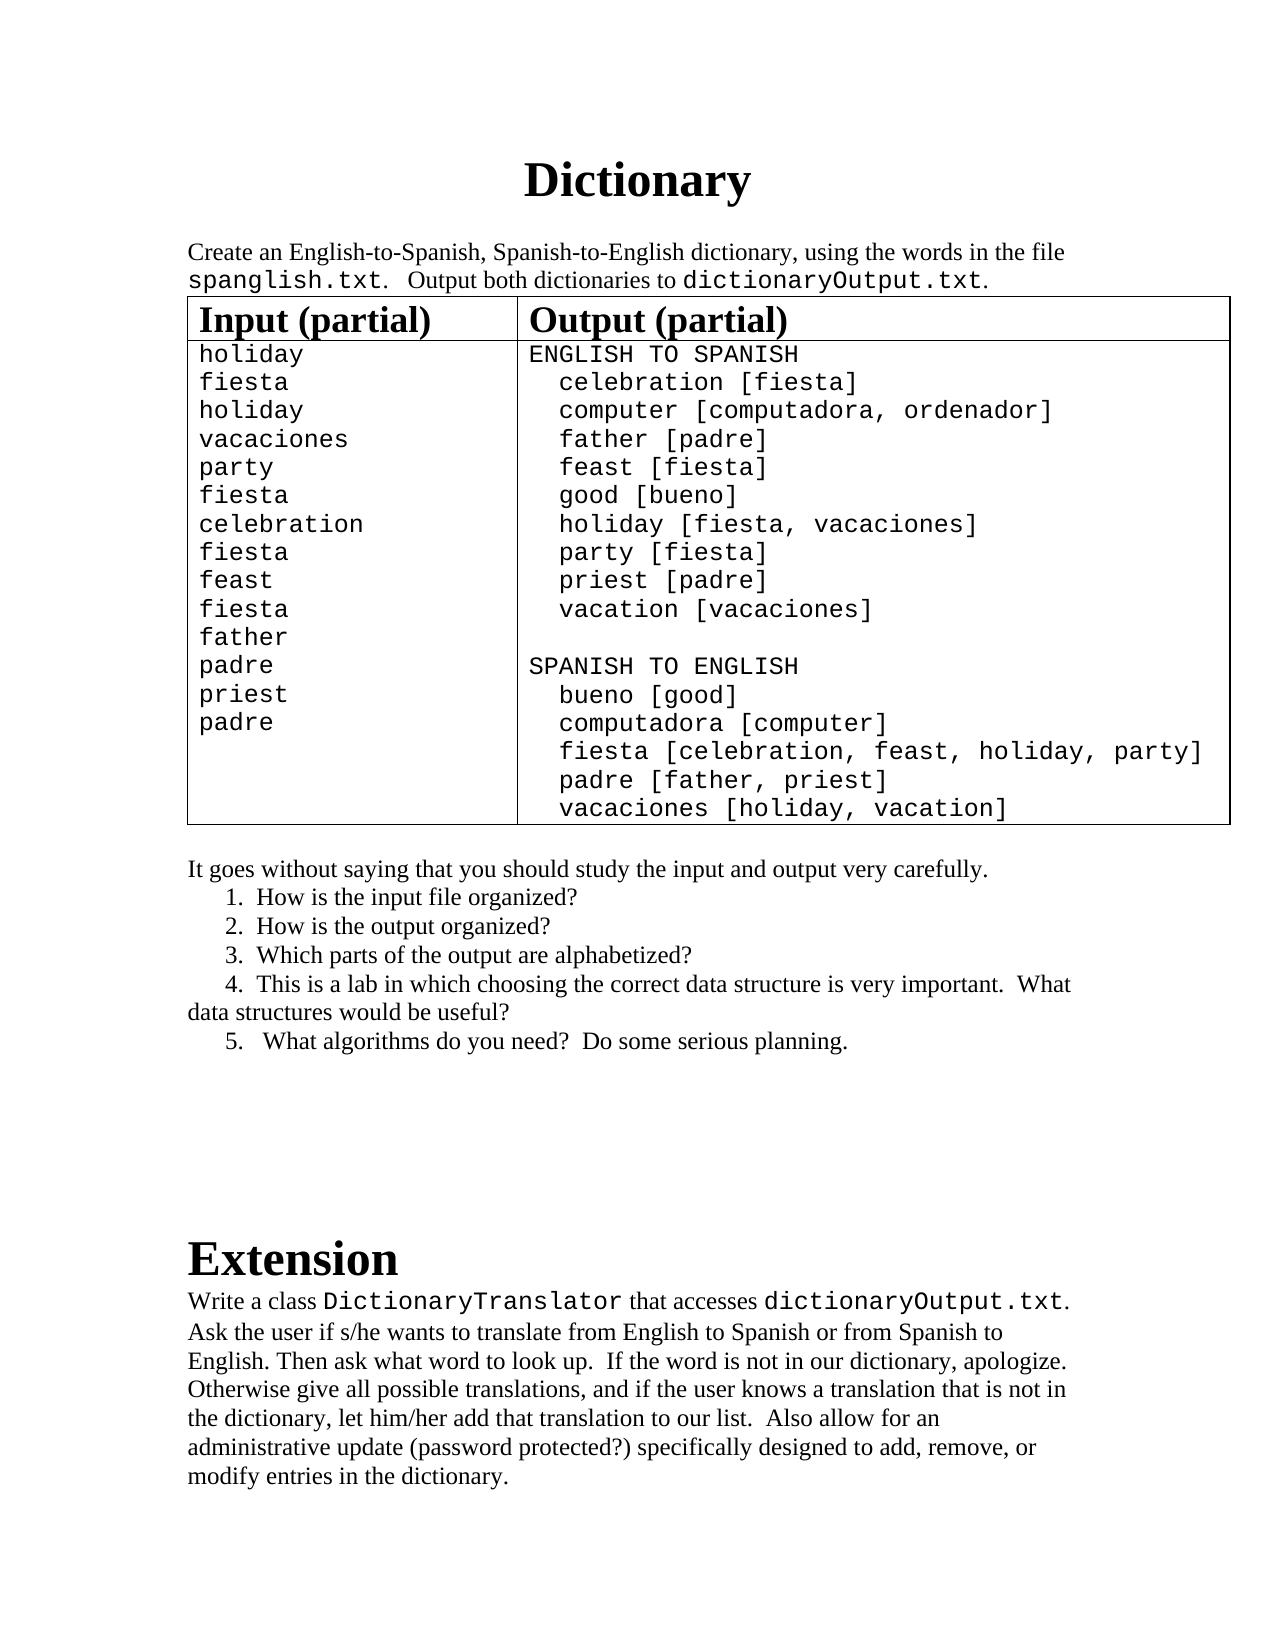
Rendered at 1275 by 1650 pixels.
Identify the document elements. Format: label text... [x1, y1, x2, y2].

table_header Input (partial) [188, 297, 517, 340]
text It goes without saying that you should study the input and output very carefully. [187, 854, 1087, 882]
subtitle Extension [187, 1229, 1087, 1286]
subtitle Dictionary [187, 150, 1087, 207]
text 1. How is the input file organized? [187, 882, 1087, 911]
table_cell holiday fiesta holiday vacaciones party fiesta celebration fiesta feast fiesta father padre priest padre [188, 341, 517, 824]
text Create an English-to-Spanish, Spanish-to-English dictionary, using the words in the file spanglish.txt. Output both dictionaries to dictionaryOutput.txt. [187, 237, 1087, 296]
text 2. How is the output organized? [187, 911, 1087, 940]
text 3. Which parts of the output are alphabetized? [187, 940, 1087, 969]
table_header Output (partial) [518, 297, 1229, 340]
text 5. What algorithms do you need? Do some serious planning. [187, 1026, 1087, 1055]
text 4. This is a lab in which choosing the correct data structure is very important. What data structures would be useful? [187, 969, 1087, 1026]
table_cell ENGLISH TO SPANISH celebration [fiesta] computer [computadora, ordenador] father [padre] feast [fiesta] good [bueno] holiday [fiesta, vacaciones] party [fiesta] priest [padre] vacation [vacaciones] SPANISH TO ENGLISH bueno [good] computadora [computer] fiesta [celebration, feast, holiday, party] padre [father, priest] vacaciones [holiday, vacation] [518, 341, 1229, 824]
text Write a class DictionaryTranslator that accesses dictionaryOutput.txt. Ask the user if s/he wants to translate from English to Spanish or from Spanish to English. Then ask what word to look up. If the word is not in our dictionary, apologize. Otherwise give all possible translations, and if the user knows a translation that is not in the dictionary, let him/her add that translation to our list. Also allow for an administrative update (password protected?) specifically designed to add, remove, or modify entries in the dictionary. [187, 1286, 1087, 1489]
